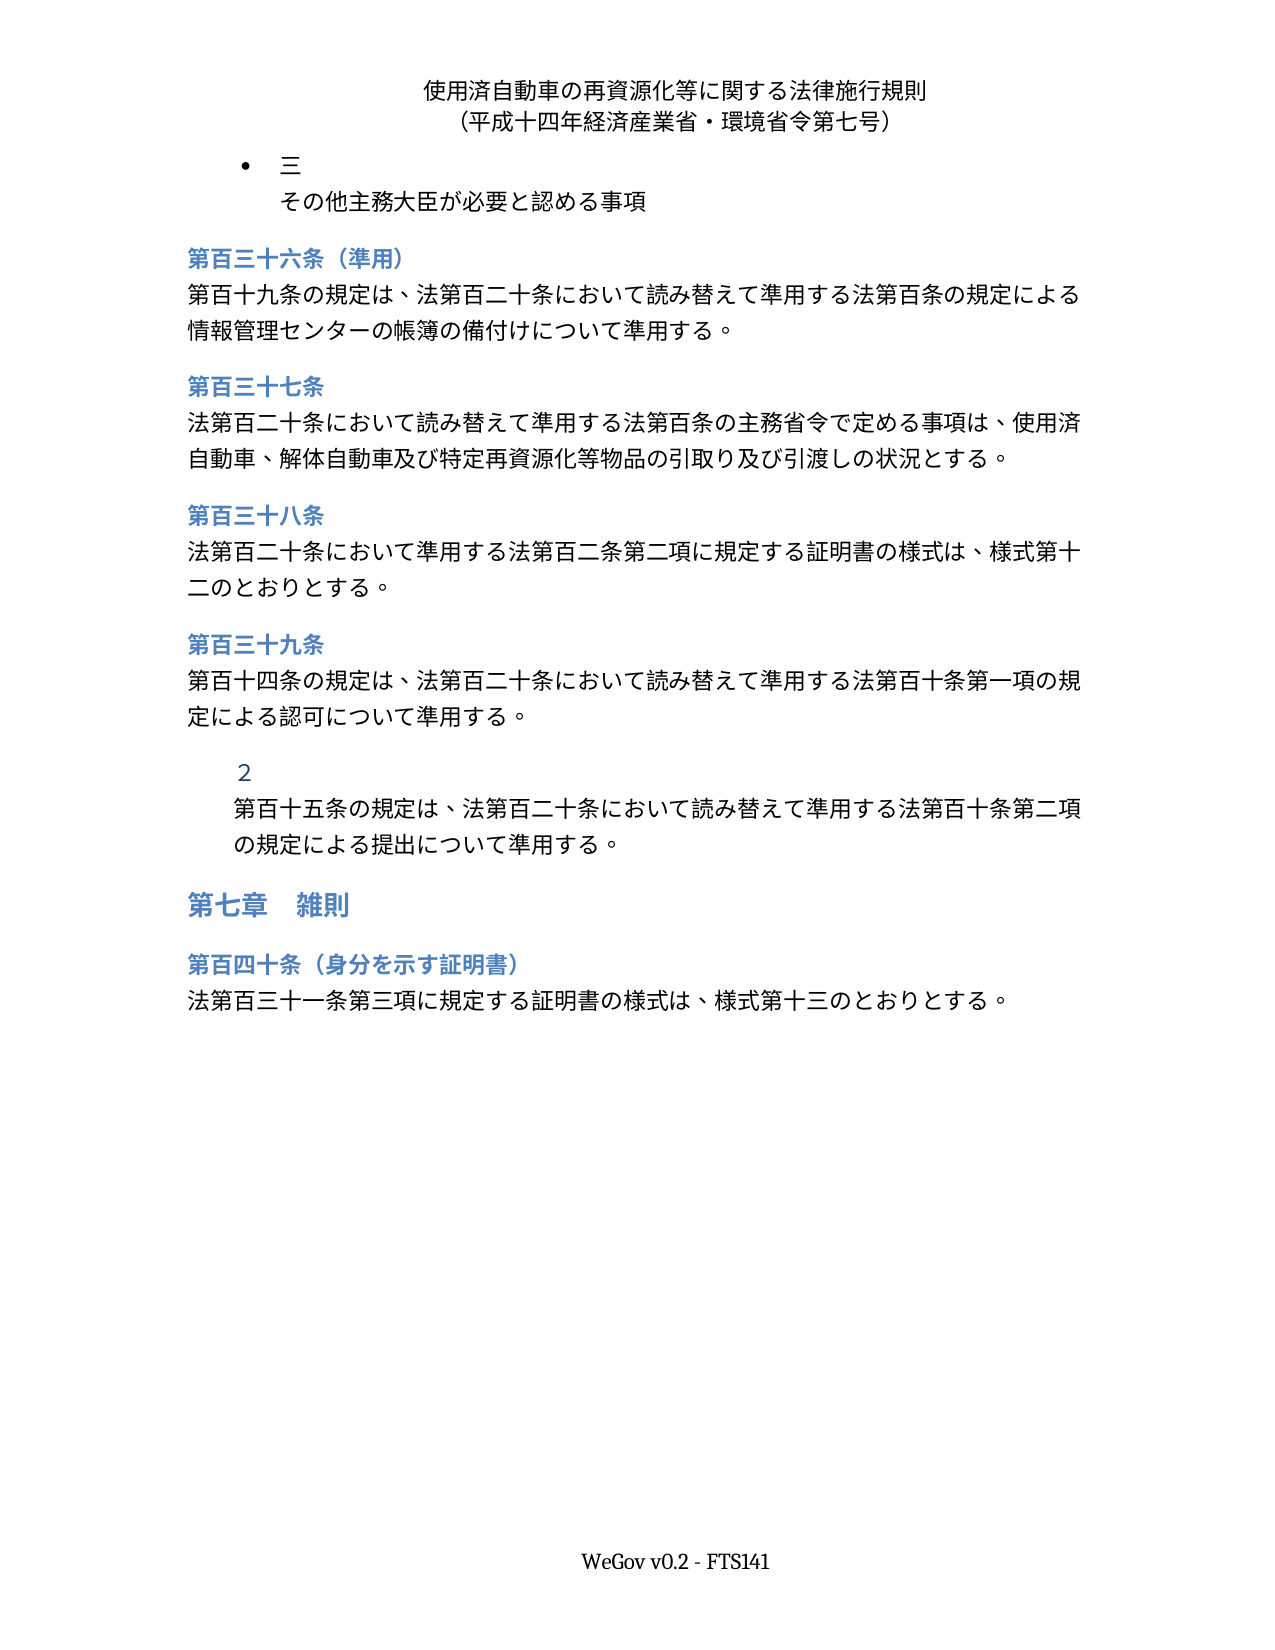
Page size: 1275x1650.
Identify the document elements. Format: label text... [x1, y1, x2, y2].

subtitle 第百四十条（身分を示す証明書） [187, 949, 1087, 980]
text 法第百二十条において準用する法第百二条第二項に規定する証明書の様式は、様式第十二のとおりとする。 [187, 536, 1087, 603]
text 第百十九条の規定は、法第百二十条において読み替えて準用する法第百条の規定による情報管理センターの帳簿の備付けについて準用する。 [187, 279, 1087, 346]
subtitle ２ [233, 757, 1087, 788]
text 法第百二十条において読み替えて準用する法第百条の主務省令で定める事項は、使用済自動車、解体自動車及び特定再資源化等物品の引取り及び引渡しの状況とする。 [187, 407, 1087, 474]
list 三 その他主務大臣が必要と認める事項 [242, 150, 1087, 217]
text 第百十四条の規定は、法第百二十条において読み替えて準用する法第百十条第一項の規定による認可について準用する。 [187, 664, 1087, 732]
text 法第百三十一条第三項に規定する証明書の様式は、様式第十三のとおりとする。 [187, 985, 1087, 1016]
subtitle 第百三十六条（準用） [187, 243, 1087, 274]
text 第百十五条の規定は、法第百二十条において読み替えて準用する法第百十条第二項の規定による提出について準用する。 [233, 793, 1087, 860]
subtitle 第七章 雑則 [187, 886, 1087, 923]
subtitle 第百三十九条 [187, 629, 1087, 660]
subtitle 第百三十八条 [187, 500, 1087, 531]
subtitle 第百三十七条 [187, 371, 1087, 403]
